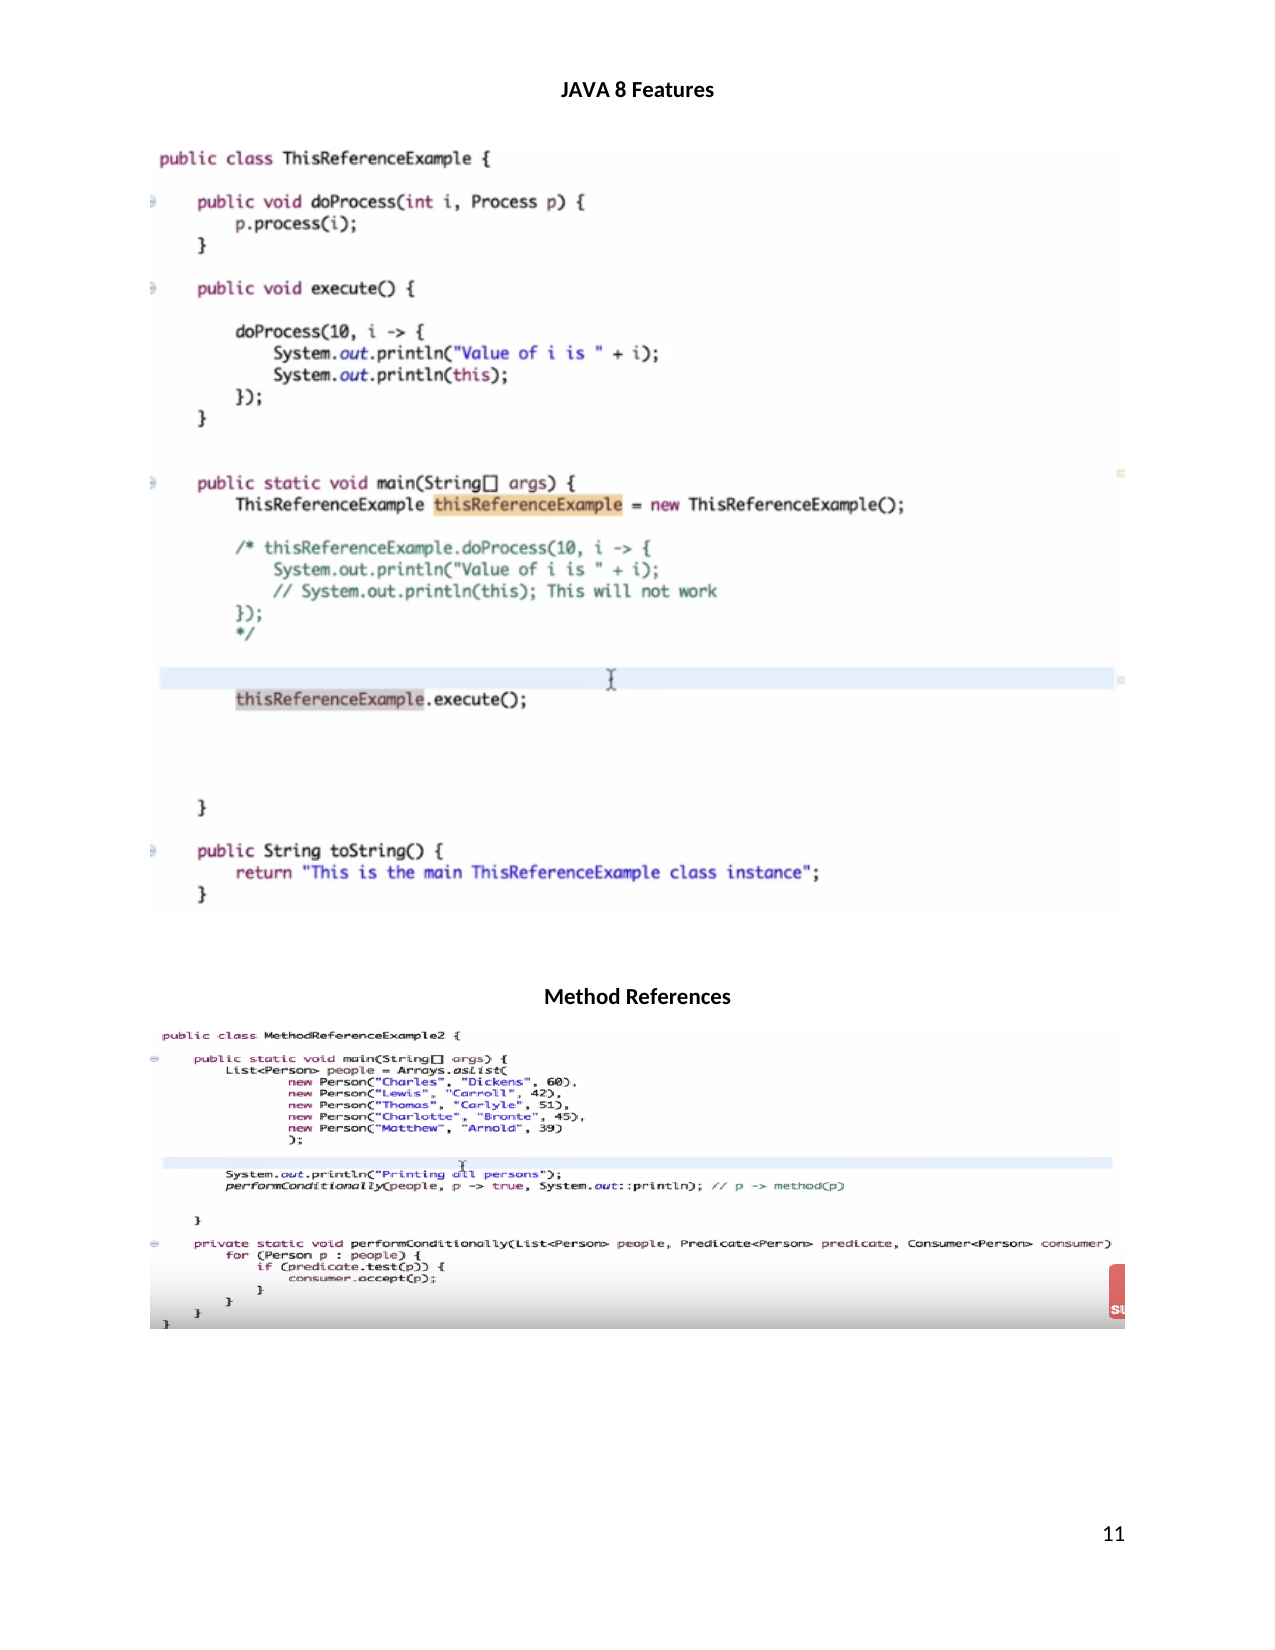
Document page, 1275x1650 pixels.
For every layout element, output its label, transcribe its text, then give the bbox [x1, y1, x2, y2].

picture [150, 1028, 1125, 1329]
text Method References [150, 982, 1125, 1010]
picture [150, 150, 1125, 917]
